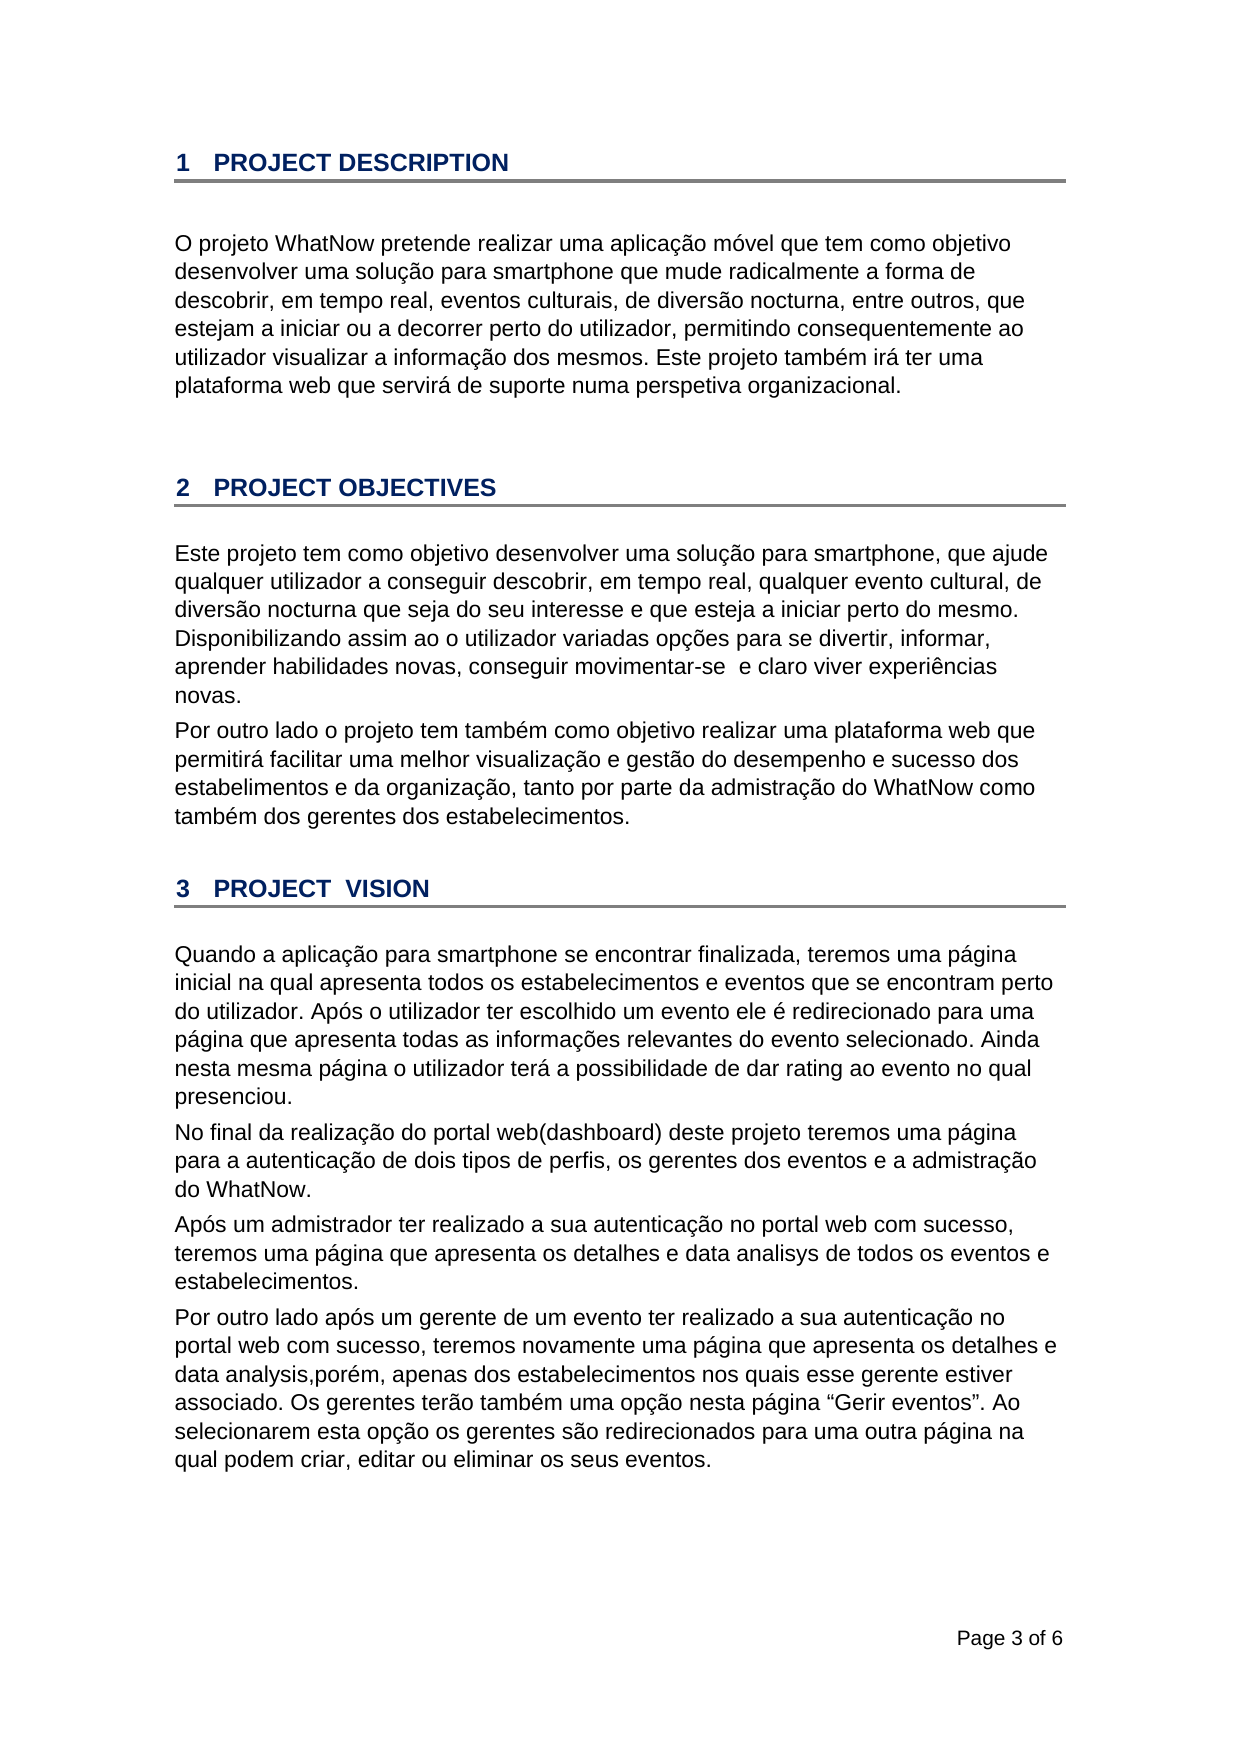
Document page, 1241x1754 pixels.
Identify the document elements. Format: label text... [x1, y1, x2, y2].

text Após um admistrador ter realizado a sua autenticação no portal web com sucesso, teremos uma página que apresenta os detalhes e data analisys de todos os eventos e estabelecimentos. [174, 1211, 1066, 1294]
subtitle PROJECT VISION [176, 874, 1063, 903]
text Este projeto tem como objetivo desenvolver uma solução para smartphone, que ajude qualquer utilizador a conseguir descobrir, em tempo real, qualquer evento cultural, de diversão nocturna que seja do seu interesse e que esteja a iniciar perto do mesmo. Disponibilizando assim ao o utilizador variadas opções para se divertir, informar, aprender habilidades novas, conseguir movimentar-se e claro viver experiências novas. [174, 539, 1066, 708]
text Por outro lado o projeto tem também como objetivo realizar uma plataforma web que permitirá facilitar uma melhor visualização e gestão do desempenho e sucesso dos estabelimentos e da organização, tanto por parte da admistração do WhatNow como também dos gerentes dos estabelecimentos. [174, 717, 1066, 829]
subtitle PROJECT DESCRIPTION [176, 148, 1063, 177]
text Por outro lado após um gerente de um evento ter realizado a sua autenticação no portal web com sucesso, teremos novamente uma página que apresenta os detalhes e data analysis,porém, apenas dos estabelecimentos nos quais esse gerente estiver associado. Os gerentes terão também uma opção nesta página “Gerir eventos”. Ao selecionarem esta opção os gerentes são redirecionados para uma outra página na qual podem criar, editar ou eliminar os seus eventos. [174, 1304, 1066, 1472]
text O projeto WhatNow pretende realizar uma aplicação móvel que tem como objetivo desenvolver uma solução para smartphone que mude radicalmente a forma de descobrir, em tempo real, eventos culturais, de diversão nocturna, entre outros, que estejam a iniciar ou a decorrer perto do utilizador, permitindo consequentemente ao utilizador visualizar a informação dos mesmos. Este projeto também irá ter uma plataforma web que servirá de suporte numa perspetiva organizacional. [174, 230, 1066, 398]
text No final da realização do portal web(dashboard) deste projeto teremos uma página para a autenticação de dois tipos de perfis, os gerentes dos eventos e a admistração do WhatNow. [174, 1119, 1066, 1202]
subtitle PROJECT OBJECTIVES [176, 473, 1063, 502]
text Quando a aplicação para smartphone se encontrar finalizada, teremos uma página inicial na qual apresenta todos os estabelecimentos e eventos que se encontram perto do utilizador. Após o utilizador ter escolhido um evento ele é redirecionado para uma página que apresenta todas as informações relevantes do evento selecionado. Ainda nesta mesma página o utilizador terá a possibilidade de dar rating ao evento no qual presenciou. [174, 941, 1066, 1109]
